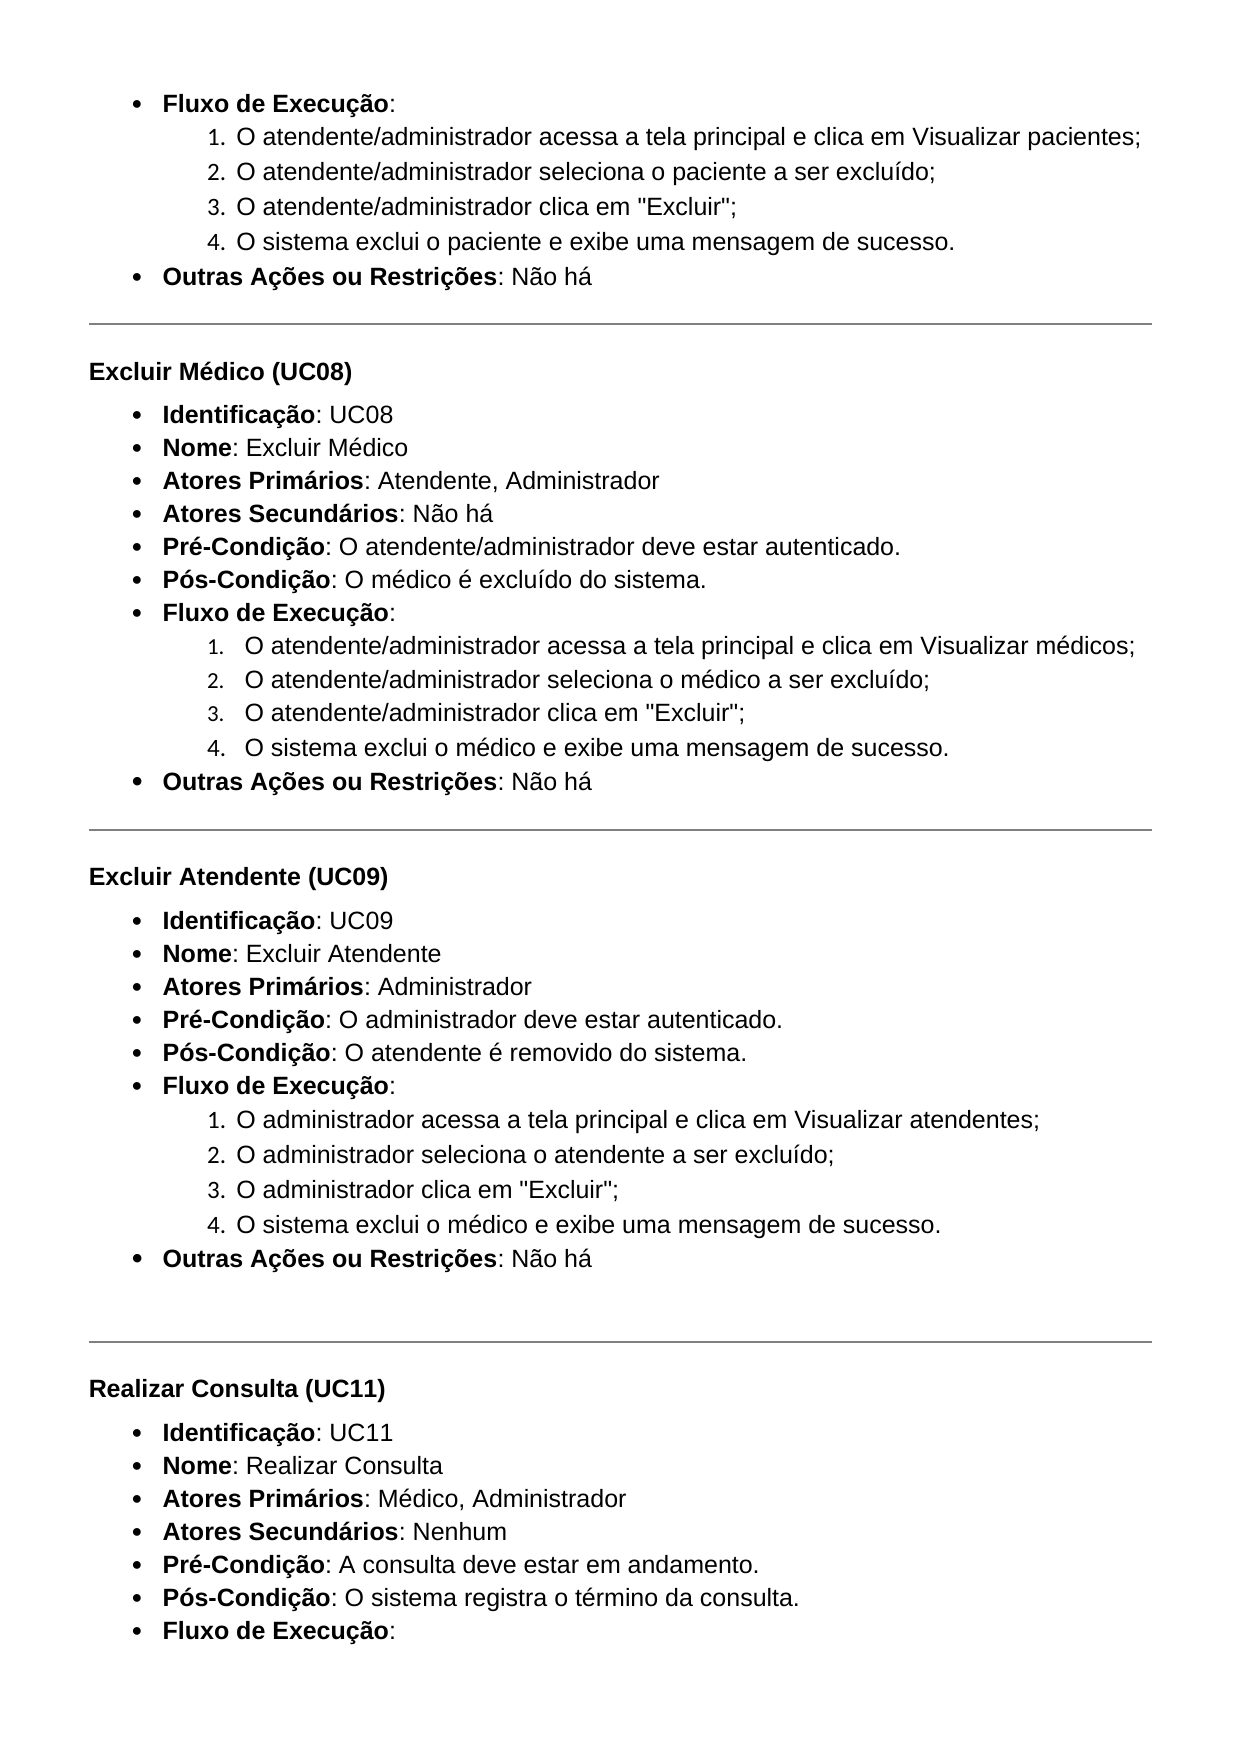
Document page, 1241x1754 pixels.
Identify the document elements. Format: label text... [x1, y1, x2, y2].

subtitle Excluir Médico (UC08) [88, 357, 1152, 385]
list O atendente/administrador clica em "Excluir"; [207, 698, 1152, 728]
list Nome: Excluir Médico [133, 433, 1152, 462]
list Atores Primários: Administrador [133, 972, 1152, 1001]
list Nome: Excluir Atendente [133, 939, 1152, 967]
list Atores Primários: Atendente, Administrador [133, 466, 1152, 495]
list O administrador seleciona o atendente a ser excluído; [207, 1139, 1152, 1169]
list Atores Primários: Médico, Administrador [133, 1484, 1152, 1512]
list Fluxo de Execução: [133, 1071, 1152, 1099]
list Fluxo de Execução: [133, 598, 1152, 627]
list Pré-Condição: O administrador deve estar autenticado. [133, 1005, 1152, 1033]
list O atendente/administrador acessa a tela principal e clica em Visualizar pacientes; [207, 122, 1152, 152]
list Nome: Realizar Consulta [133, 1451, 1152, 1479]
list Identificação: UC08 [133, 400, 1152, 429]
list Pós-Condição: O sistema registra o término da consulta. [133, 1583, 1152, 1611]
list Identificação: UC09 [133, 906, 1152, 934]
list Outras Ações ou Restrições: Não há [133, 262, 1152, 290]
list O atendente/administrador acessa a tela principal e clica em Visualizar médicos; [207, 631, 1152, 661]
list Identificação: UC11 [133, 1418, 1152, 1446]
list O administrador clica em "Excluir"; [207, 1174, 1152, 1204]
list Outras Ações ou Restrições: Não há [133, 1244, 1152, 1273]
list Pós-Condição: O atendente é removido do sistema. [133, 1038, 1152, 1067]
list O atendente/administrador seleciona o médico a ser excluído; [207, 665, 1152, 694]
list Atores Secundários: Não há [133, 499, 1152, 528]
list Pré-Condição: A consulta deve estar em andamento. [133, 1550, 1152, 1578]
list Outras Ações ou Restrições: Não há [133, 767, 1152, 796]
list Fluxo de Execução: [133, 88, 1152, 117]
list O sistema exclui o médico e exibe uma mensagem de sucesso. [207, 732, 1152, 762]
subtitle Excluir Atendente (UC09) [88, 862, 1152, 891]
list Pré-Condição: O atendente/administrador deve estar autenticado. [133, 532, 1152, 561]
list O administrador acessa a tela principal e clica em Visualizar atendentes; [207, 1104, 1152, 1134]
subtitle Realizar Consulta (UC11) [88, 1374, 1152, 1403]
list O atendente/administrador clica em "Excluir"; [207, 192, 1152, 222]
list O sistema exclui o paciente e exibe uma mensagem de sucesso. [207, 227, 1152, 257]
list Pós-Condição: O médico é excluído do sistema. [133, 565, 1152, 594]
list Fluxo de Execução: [133, 1616, 1152, 1644]
list Atores Secundários: Nenhum [133, 1517, 1152, 1545]
list O atendente/administrador seleciona o paciente a ser excluído; [207, 157, 1152, 187]
list O sistema exclui o médico e exibe uma mensagem de sucesso. [207, 1209, 1152, 1239]
